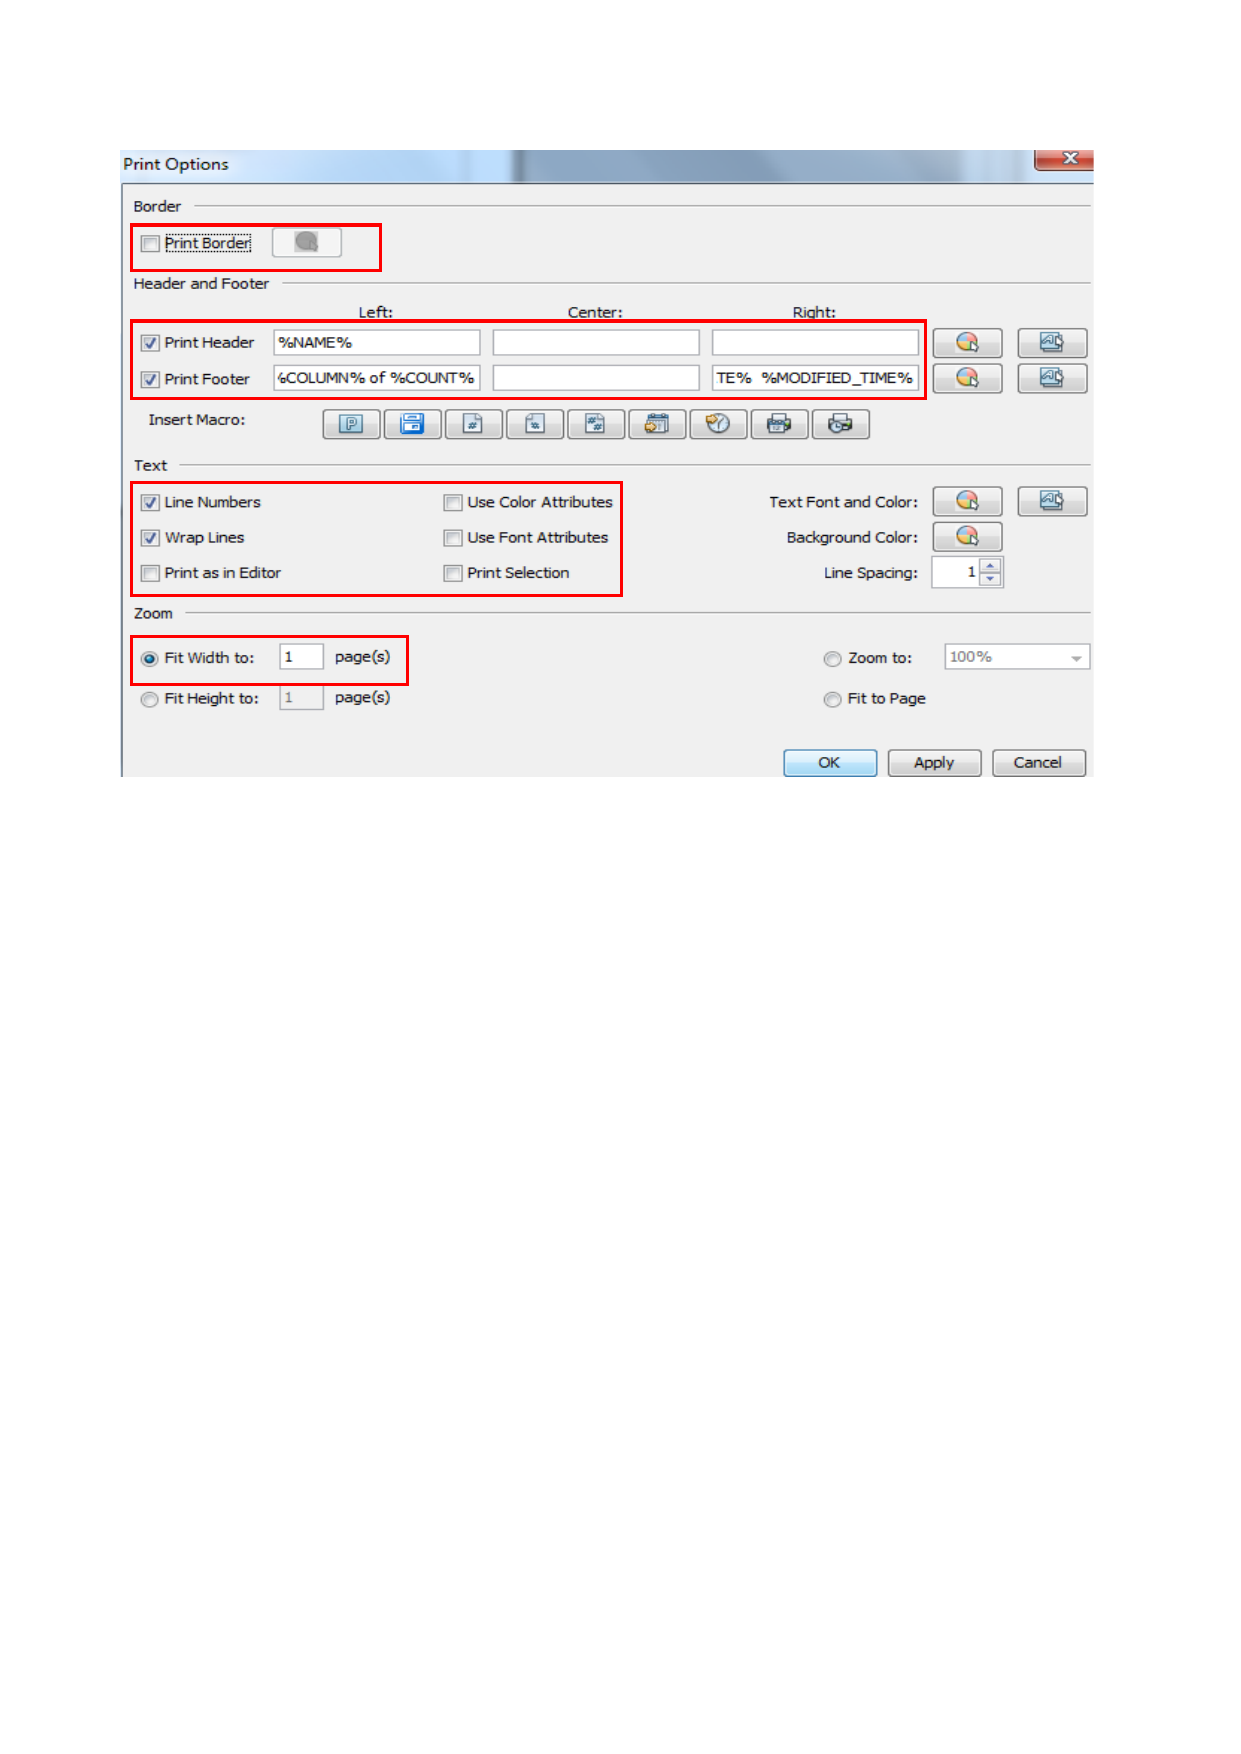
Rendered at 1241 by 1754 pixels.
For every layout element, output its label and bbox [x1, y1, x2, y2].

picture [120, 150, 1094, 777]
